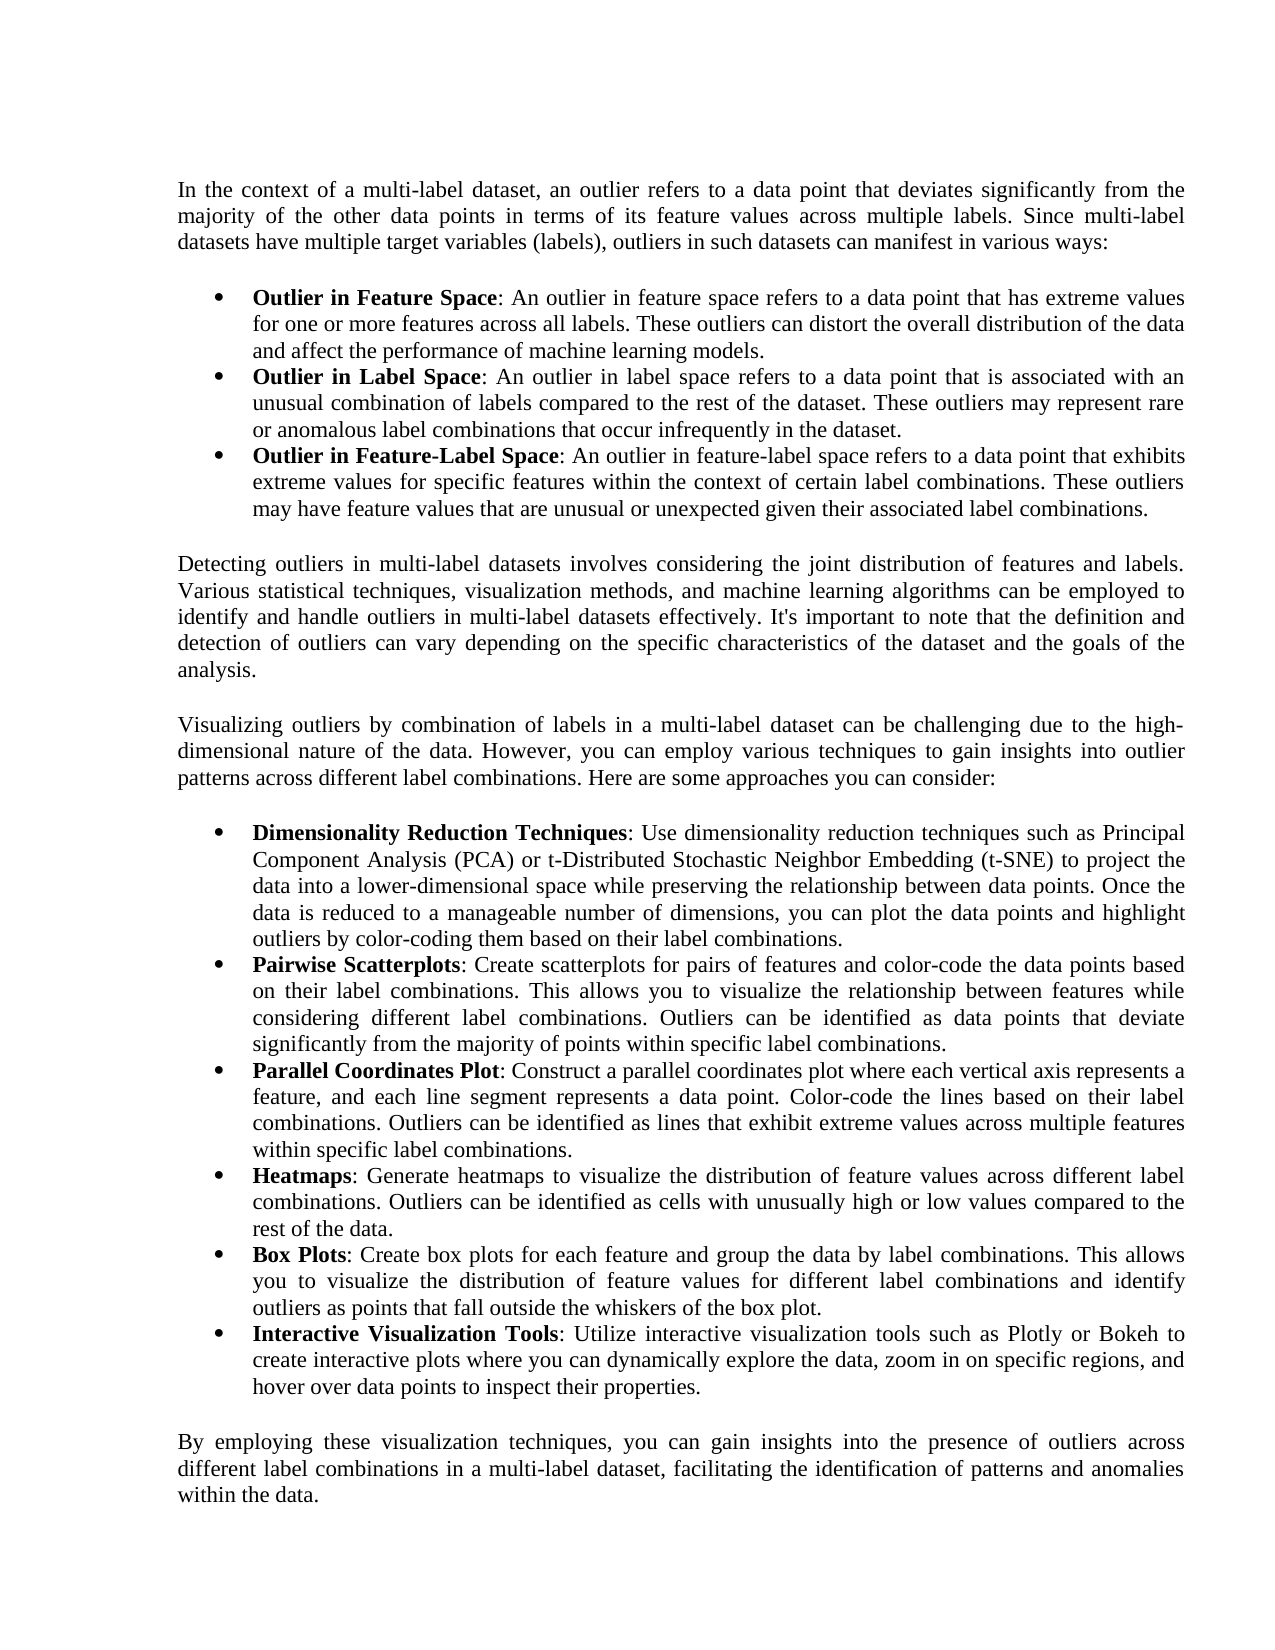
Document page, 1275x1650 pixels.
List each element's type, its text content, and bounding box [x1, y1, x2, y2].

list Outlier in Feature-Label Space: An outlier in feature-label space refers to a data point that exhibits extreme values for specific features within the context of certain label combinations. These outliers may have feature values that are unusual or unexpected given their associated label combinations. [215, 442, 1186, 521]
list Pairwise Scatterplots: Create scatterplots for pairs of features and color-code the data points based on their label combinations. This allows you to visualize the relationship between features while considering different label combinations. Outliers can be identified as data points that deviate significantly from the majority of points within specific label combinations. [215, 951, 1186, 1057]
text By employing these visualization techniques, you can gain insights into the presence of outliers across different label combinations in a multi-label dataset, facilitating the identification of patterns and anomalies within the data. [177, 1428, 1186, 1507]
list Box Plots: Create box plots for each feature and group the data by label combinations. This allows you to visualize the distribution of feature values for different label combinations and identify outliers as points that fall outside the whiskers of the box plot. [215, 1241, 1186, 1320]
list Outlier in Feature Space: An outlier in feature space refers to a data point that has extreme values for one or more features across all labels. These outliers can distort the overall distribution of the data and affect the performance of machine learning models. [215, 284, 1186, 363]
list Heatmaps: Generate heatmaps to visualize the distribution of feature values across different label combinations. Outliers can be identified as cells with unusually high or low values compared to the rest of the data. [215, 1162, 1186, 1241]
list Outlier in Label Space: An outlier in label space refers to a data point that is associated with an unusual combination of labels compared to the rest of the dataset. These outliers may represent rare or anomalous label combinations that occur infrequently in the dataset. [215, 363, 1186, 442]
list Interactive Visualization Tools: Utilize interactive visualization tools such as Plotly or Bokeh to create interactive plots where you can dynamically explore the data, zoom in on specific regions, and hover over data points to inspect their properties. [215, 1320, 1186, 1399]
text Visualizing outliers by combination of labels in a multi-label dataset can be challenging due to the high-dimensional nature of the data. However, you can employ various techniques to gain insights into outlier patterns across different label combinations. Here are some approaches you can consider: [177, 711, 1186, 790]
text Detecting outliers in multi-label datasets involves considering the joint distribution of features and labels. Various statistical techniques, visualization methods, and machine learning algorithms can be employed to identify and handle outliers in multi-label datasets effectively. It's important to note that the definition and detection of outliers can vary depending on the specific characteristics of the dataset and the goals of the analysis. [177, 550, 1186, 682]
text In the context of a multi-label dataset, an outlier refers to a data point that deviates significantly from the majority of the other data points in terms of its feature values across multiple labels. Since multi-label datasets have multiple target variables (labels), outliers in such datasets can manifest in various ways: [177, 176, 1186, 255]
list Dimensionality Reduction Techniques: Use dimensionality reduction techniques such as Principal Component Analysis (PCA) or t-Distributed Stochastic Neighbor Embedding (t-SNE) to project the data into a lower-dimensional space while preserving the relationship between data points. Once the data is reduced to a manageable number of dimensions, you can plot the data points and highlight outliers by color-coding them based on their label combinations. [215, 819, 1186, 951]
list Parallel Coordinates Plot: Construct a parallel coordinates plot where each vertical axis represents a feature, and each line segment represents a data point. Color-code the lines based on their label combinations. Outliers can be identified as lines that exhibit extreme values across multiple features within specific label combinations. [215, 1057, 1186, 1162]
